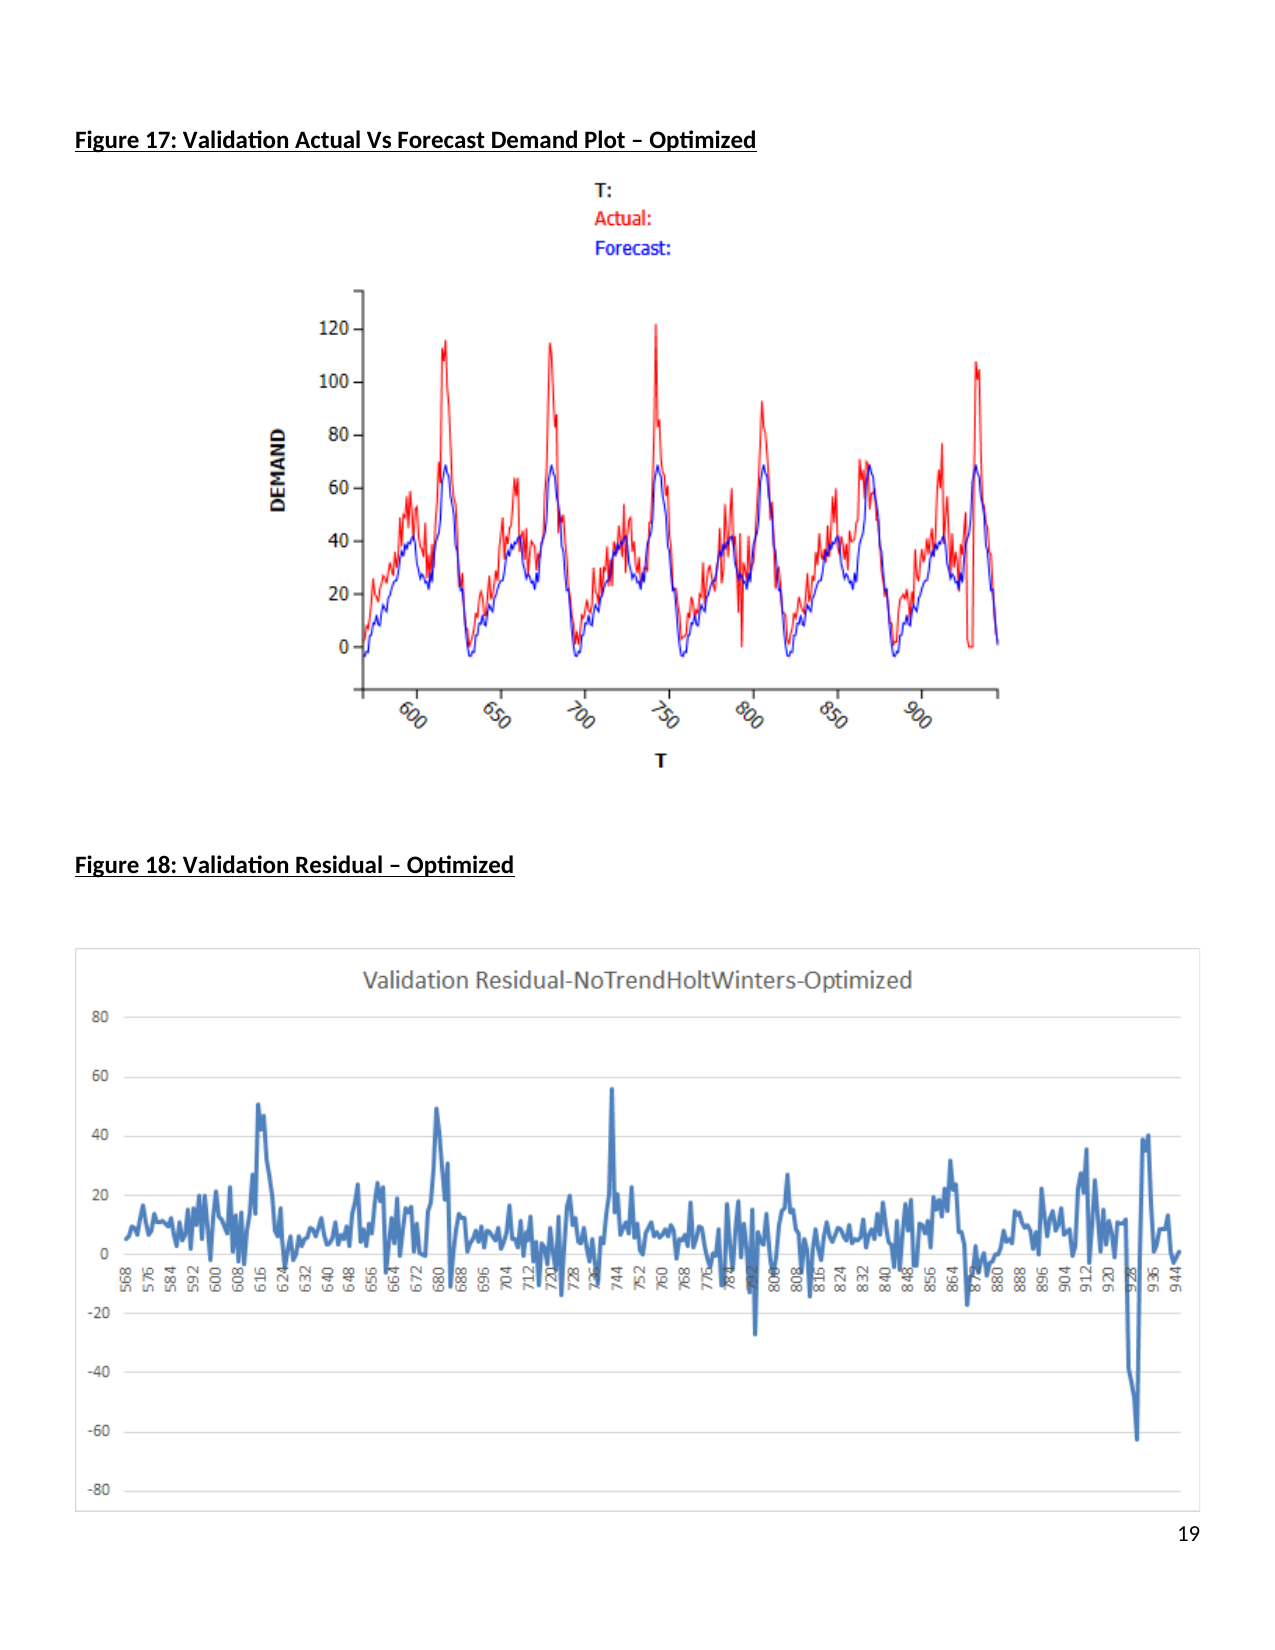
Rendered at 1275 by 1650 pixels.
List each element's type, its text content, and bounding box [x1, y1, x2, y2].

picture [252, 174, 1023, 782]
text Figure 18: Validation Residual – Optimized [75, 849, 1200, 880]
picture [75, 948, 1200, 1512]
text Figure 17: Validation Actual Vs Forecast Demand Plot – Optimized [75, 124, 1200, 155]
